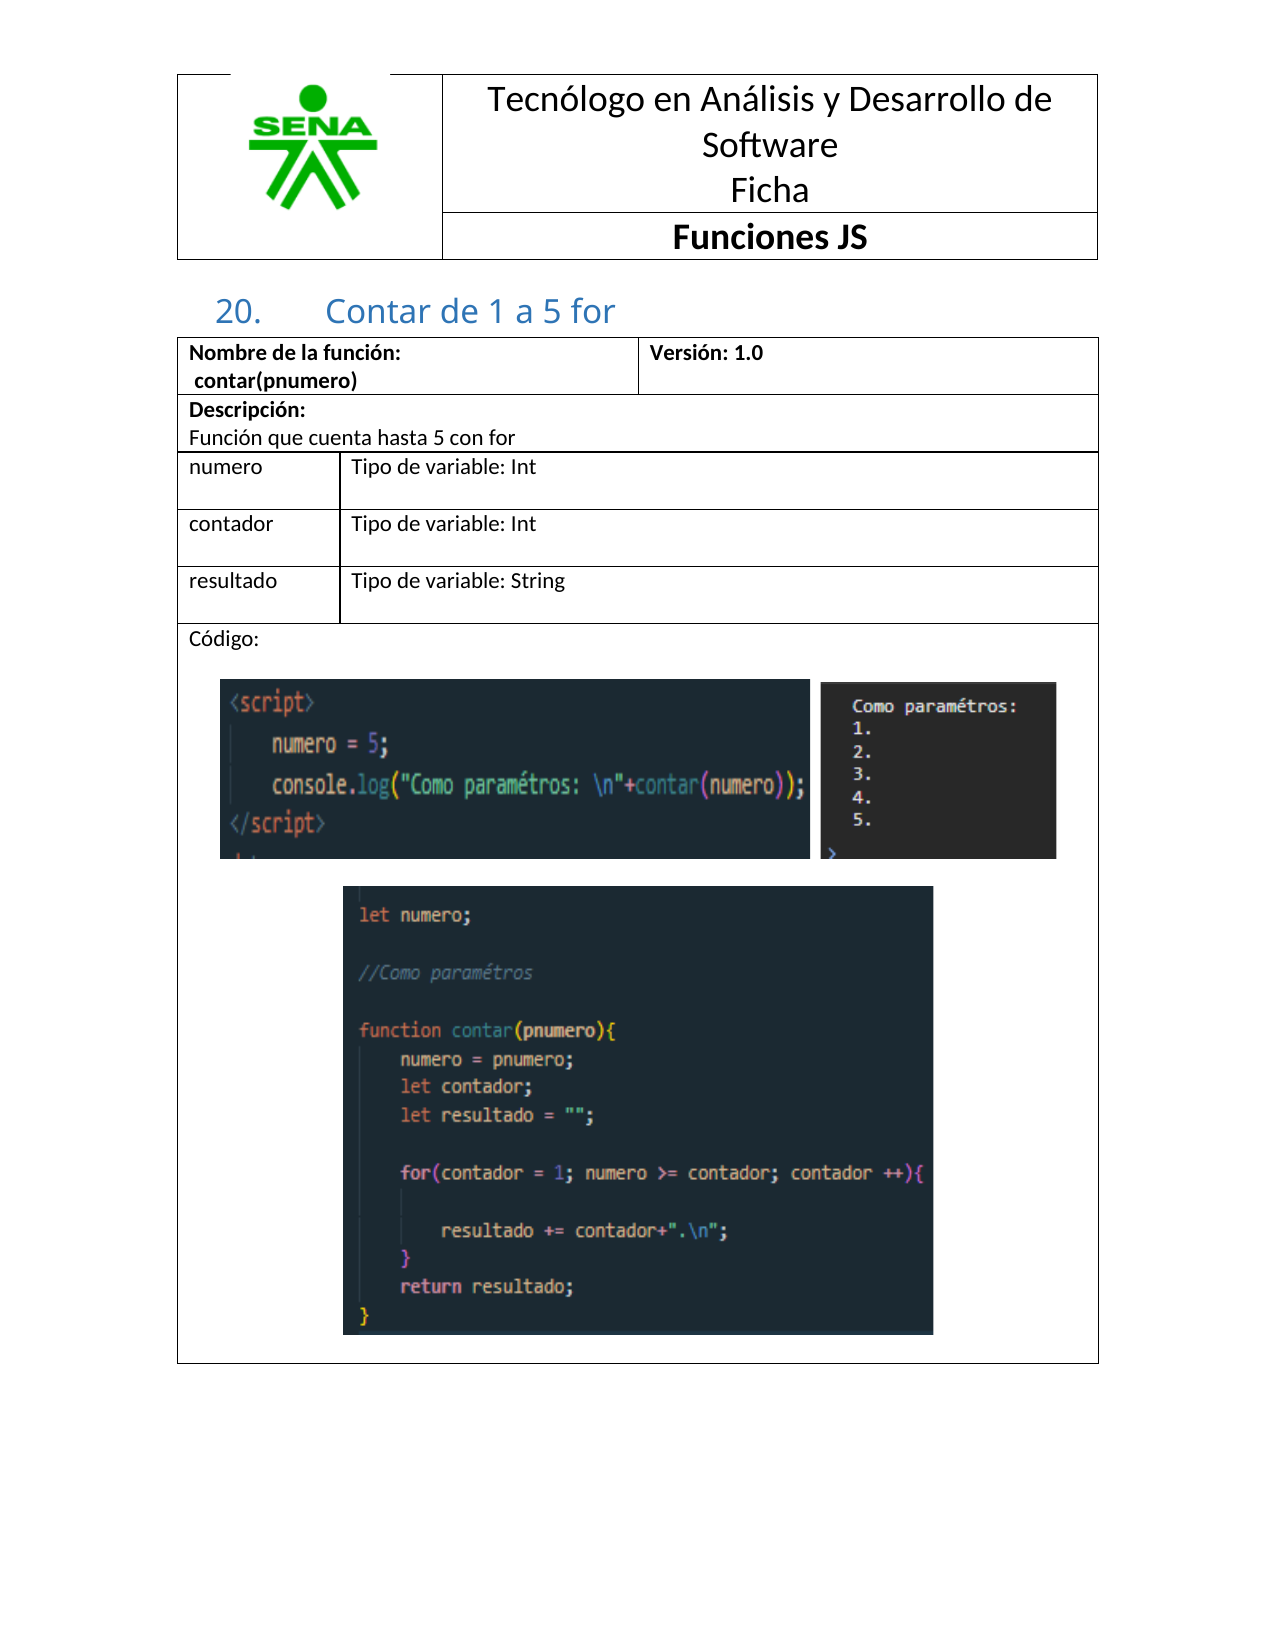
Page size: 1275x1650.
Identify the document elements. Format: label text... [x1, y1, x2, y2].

picture [343, 886, 934, 1335]
table_cell Código: [178, 624, 1098, 1363]
picture [220, 679, 811, 859]
table_cell Tipo de variable: String [341, 567, 1098, 623]
table_cell resultado [178, 567, 339, 623]
picture [820, 682, 1057, 859]
table_cell contador [178, 510, 339, 566]
table_header Versión: 1.0 [639, 338, 1098, 394]
table_header Nombre de la función: contar(pnumero) [178, 338, 638, 394]
table_cell Descripción: Función que cuenta hasta 5 con for [178, 395, 1098, 451]
table_cell numero [178, 453, 339, 508]
table_cell Tipo de variable: Int [341, 453, 1098, 508]
subtitle Contar de 1 a 5 for [215, 288, 1098, 334]
picture [230, 74, 390, 226]
table_cell Tipo de variable: Int [341, 510, 1098, 566]
